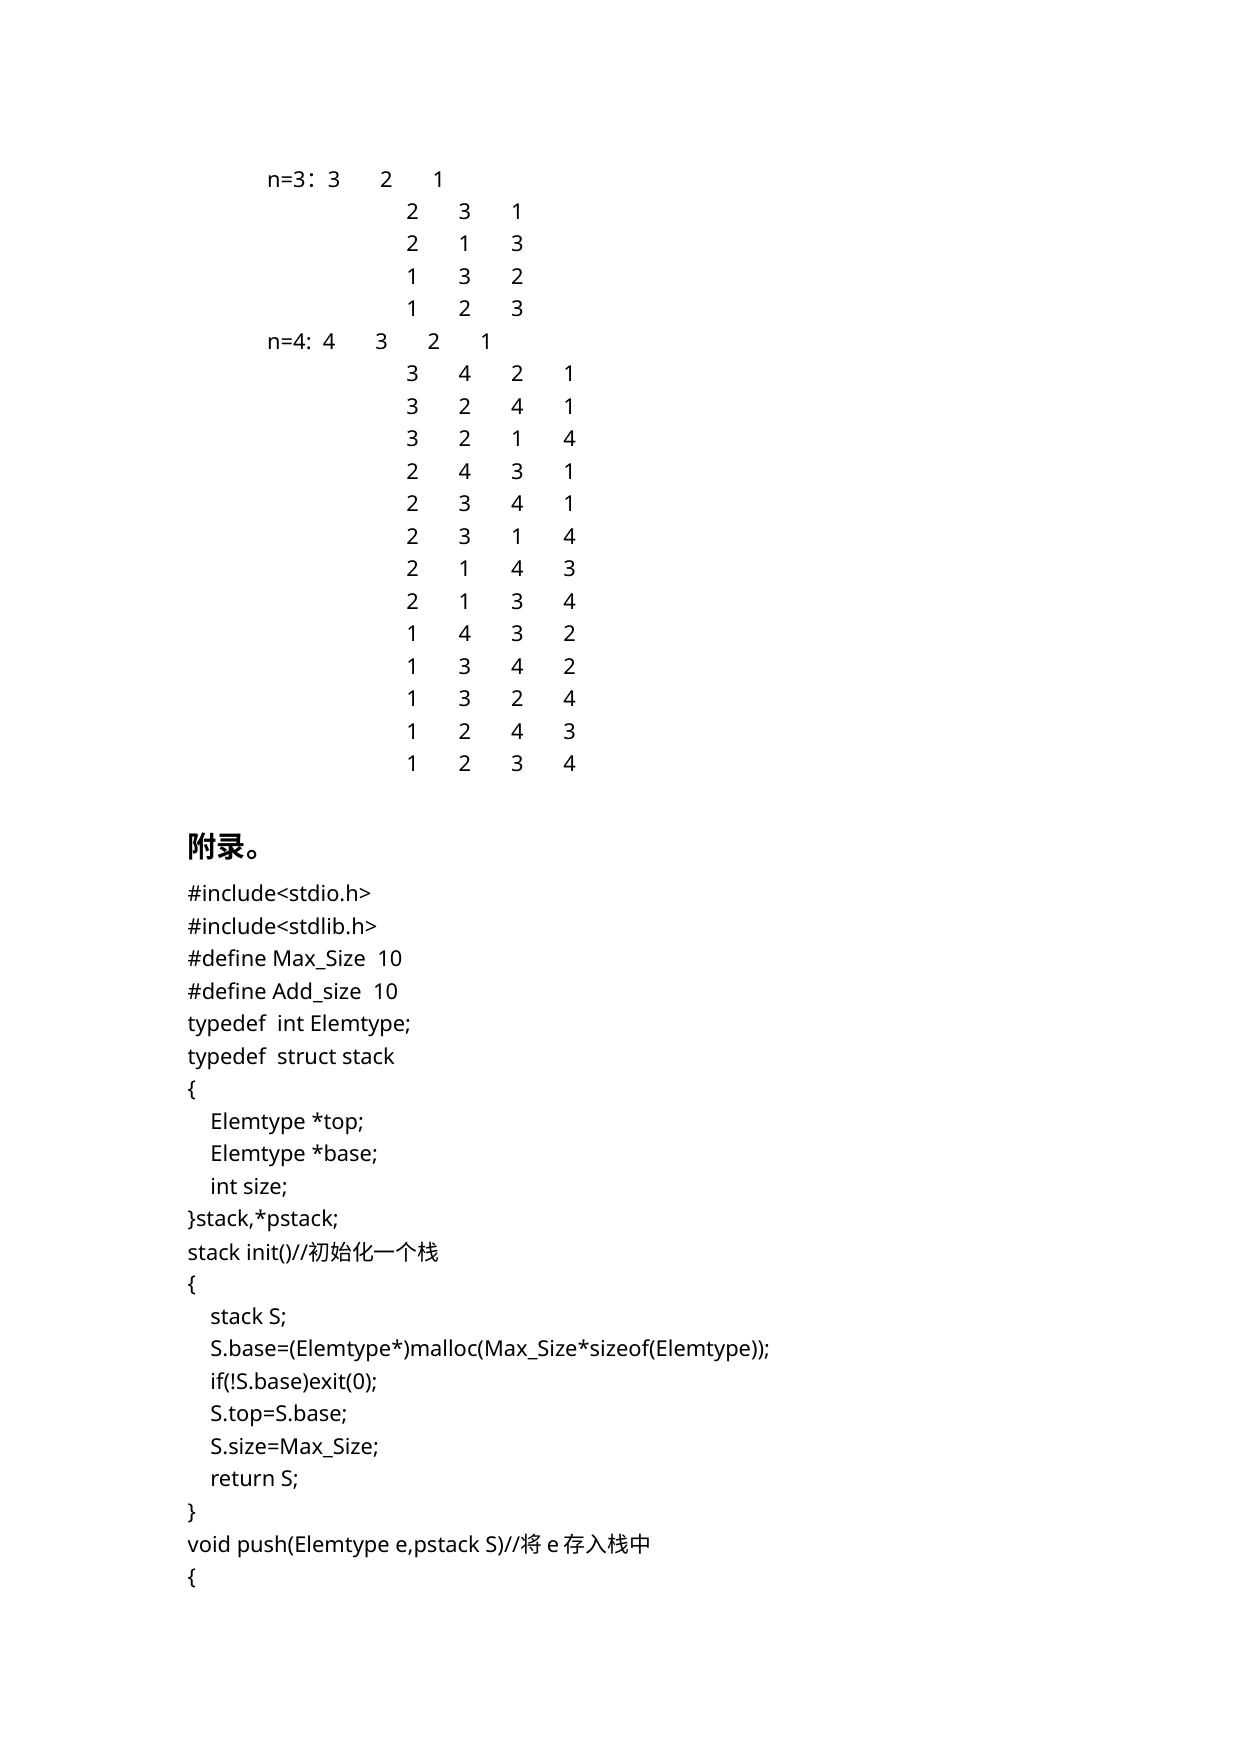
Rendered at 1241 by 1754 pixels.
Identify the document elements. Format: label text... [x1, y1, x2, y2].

text { [187, 1267, 1053, 1299]
text { [187, 1559, 1053, 1592]
text Elemtype *base; [187, 1137, 1053, 1169]
text 附录。 [187, 812, 1053, 877]
text 1 2 3 4 [187, 747, 1053, 779]
text 1 3 2 4 [187, 682, 1053, 714]
text { [187, 1072, 1053, 1104]
text typedef struct stack [187, 1039, 1053, 1072]
text 3 4 2 1 [187, 357, 1053, 389]
text 2 1 4 3 [187, 552, 1053, 584]
text return S; [187, 1462, 1053, 1494]
text 2 1 3 4 [187, 584, 1053, 617]
text typedef int Elemtype; [187, 1007, 1053, 1039]
text 1 3 2 [187, 259, 1053, 292]
text 1 3 4 2 [187, 649, 1053, 682]
text } [187, 1494, 1053, 1527]
text 3 2 1 4 [187, 422, 1053, 454]
text int size; [187, 1169, 1053, 1202]
text 2 3 1 [187, 194, 1053, 227]
text stack S; [187, 1299, 1053, 1332]
text #include<stdlib.h> [187, 909, 1053, 942]
text S.base=(Elemtype*)malloc(Max_Size*sizeof(Elemtype)); [187, 1332, 1053, 1364]
text Elemtype *top; [187, 1104, 1053, 1137]
text #define Max_Size 10 [187, 942, 1053, 974]
text 2 3 4 1 [187, 487, 1053, 519]
text 1 2 4 3 [187, 714, 1053, 747]
text 1 2 3 [187, 292, 1053, 324]
text }stack,*pstack; [187, 1202, 1053, 1234]
text 3 2 4 1 [187, 389, 1053, 422]
text n=3：3 2 1 [187, 162, 1053, 194]
text if(!S.base)exit(0); [187, 1364, 1053, 1397]
text S.top=S.base; [187, 1397, 1053, 1429]
text 2 3 1 4 [187, 519, 1053, 552]
text 2 1 3 [187, 227, 1053, 259]
text void push(Elemtype e,pstack S)//将e存入栈中 [187, 1527, 1053, 1559]
text stack init()//初始化一个栈 [187, 1234, 1053, 1267]
text S.size=Max_Size; [187, 1429, 1053, 1462]
text 1 4 3 2 [187, 617, 1053, 649]
text #define Add_size 10 [187, 974, 1053, 1007]
text 2 4 3 1 [187, 454, 1053, 487]
text #include<stdio.h> [187, 877, 1053, 909]
text n=4: 4 3 2 1 [187, 324, 1053, 357]
